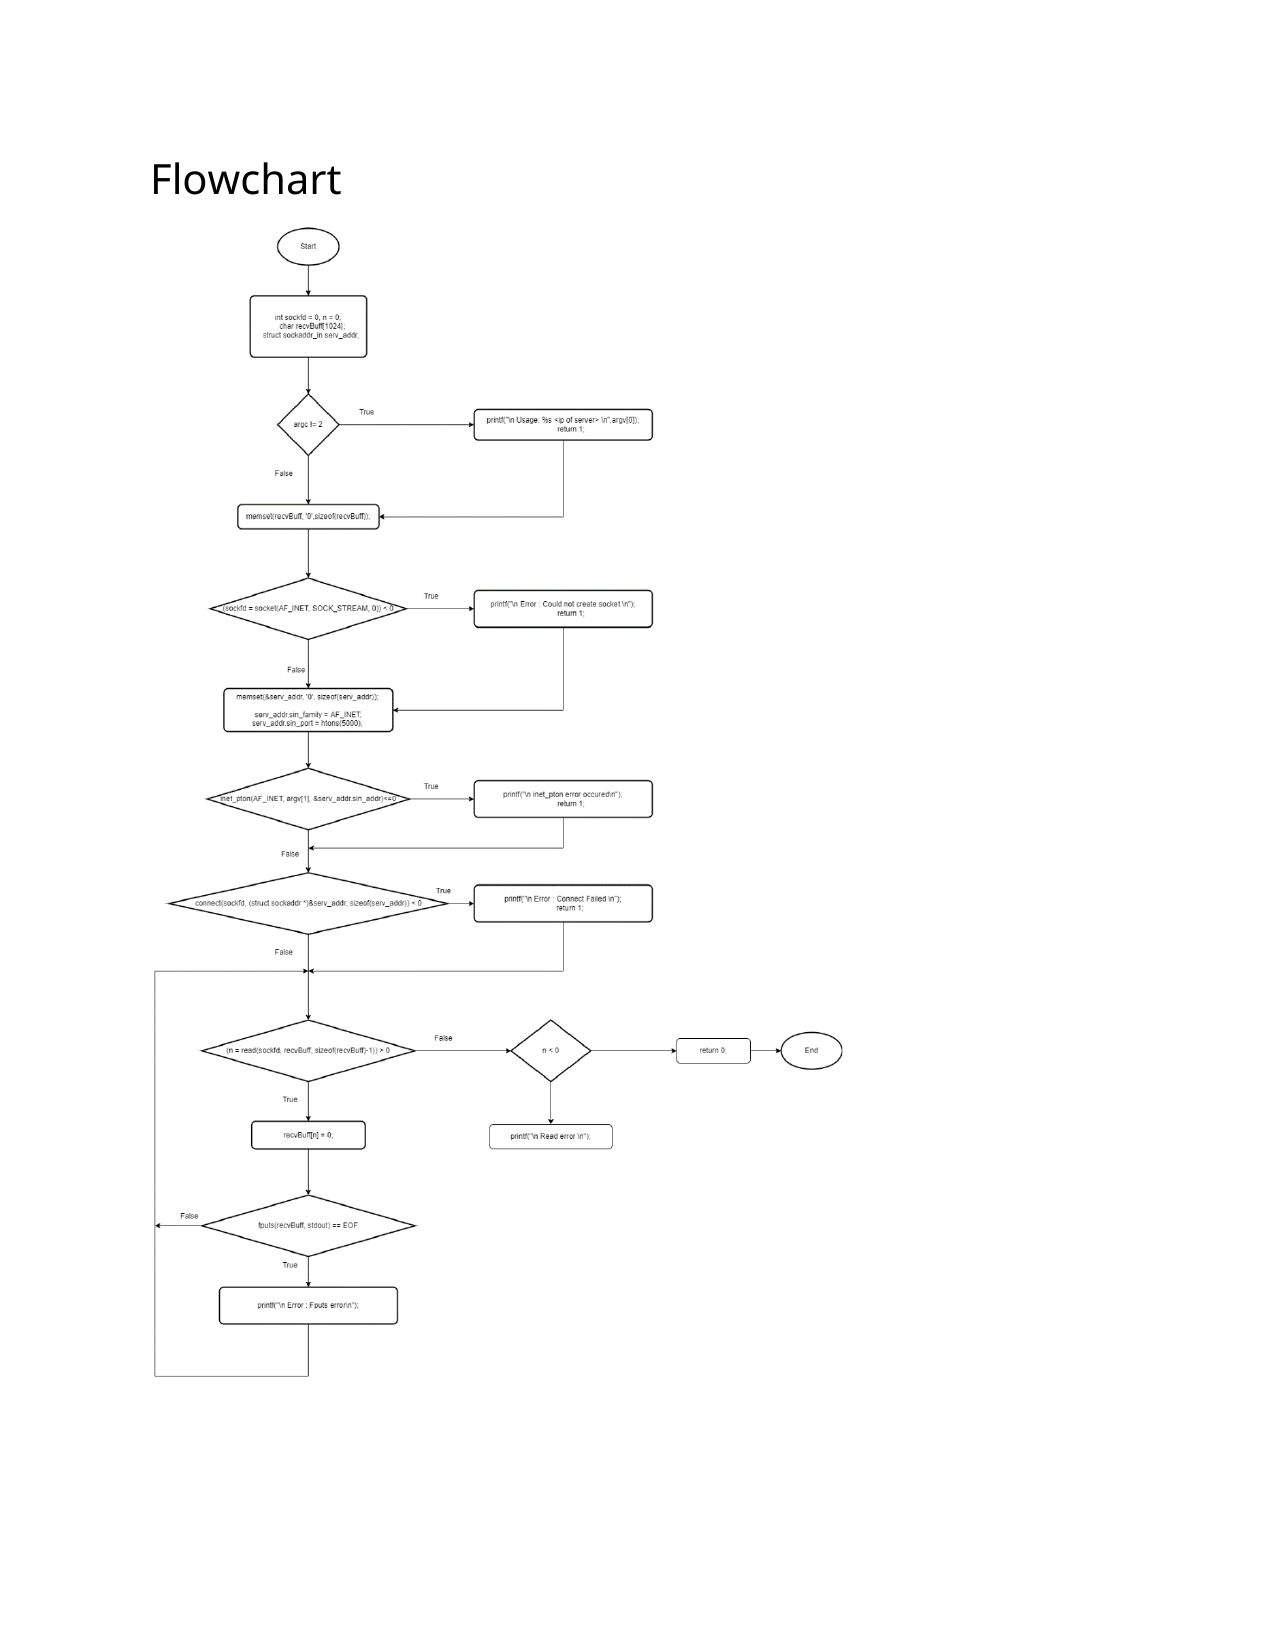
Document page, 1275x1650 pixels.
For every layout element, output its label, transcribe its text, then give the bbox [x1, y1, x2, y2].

picture [150, 227, 843, 1381]
text Flowchart [150, 150, 1125, 207]
